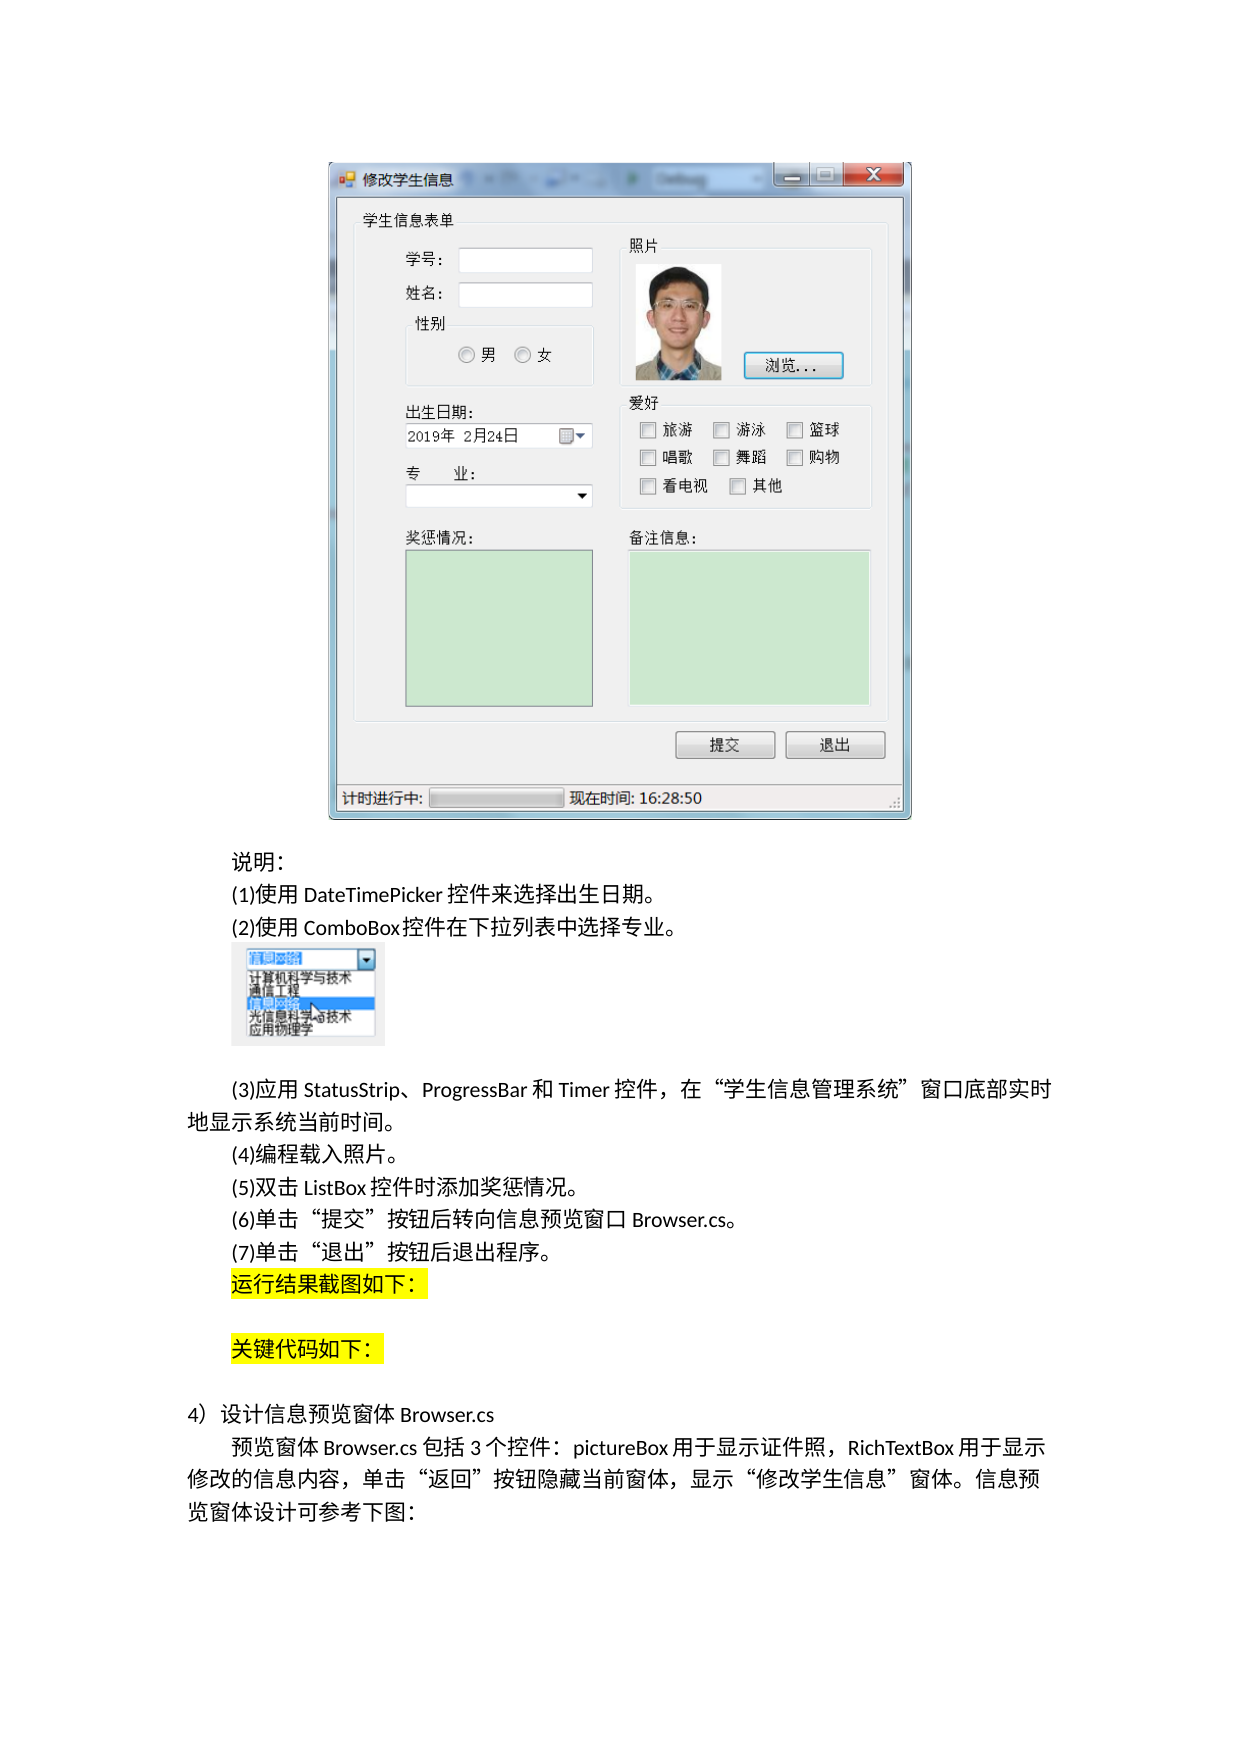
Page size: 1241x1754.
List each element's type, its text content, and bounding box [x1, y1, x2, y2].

picture [328, 162, 912, 820]
text (2)使用ComboBox 控件在下拉列表中选择专业。 [187, 909, 1053, 942]
text (5)双击ListBox控件时添加奖惩情况。 [187, 1169, 1053, 1202]
text (4)编程载入照片。 [187, 1137, 1053, 1169]
text 预览窗体Browser.cs包括3个控件：pictureBox用于显示证件照，RichTextBox用于显示修改的信息内容，单击“返回”按钮隐藏当前窗体，显示“修改学生信息”窗体。信息预览窗体设计可参考下图： [187, 1429, 1053, 1527]
text (3)应用StatusStrip、ProgressBar和Timer控件，在“学生信息管理系统”窗口底部实时地显示系统当前时间。 [187, 1072, 1053, 1137]
text 关键代码如下： [187, 1332, 1053, 1364]
text 说明： [187, 844, 1053, 877]
picture [231, 942, 385, 1046]
text (6)单击“提交”按钮后转向信息预览窗口Browser.cs。 [187, 1202, 1053, 1234]
text (1)使用DateTimePicker控件来选择出生日期。 [187, 877, 1053, 909]
text (7)单击“退出”按钮后退出程序。 [187, 1234, 1053, 1267]
text 4）设计信息预览窗体Browser.cs [187, 1397, 1053, 1429]
text 运行结果截图如下： [187, 1267, 1053, 1299]
